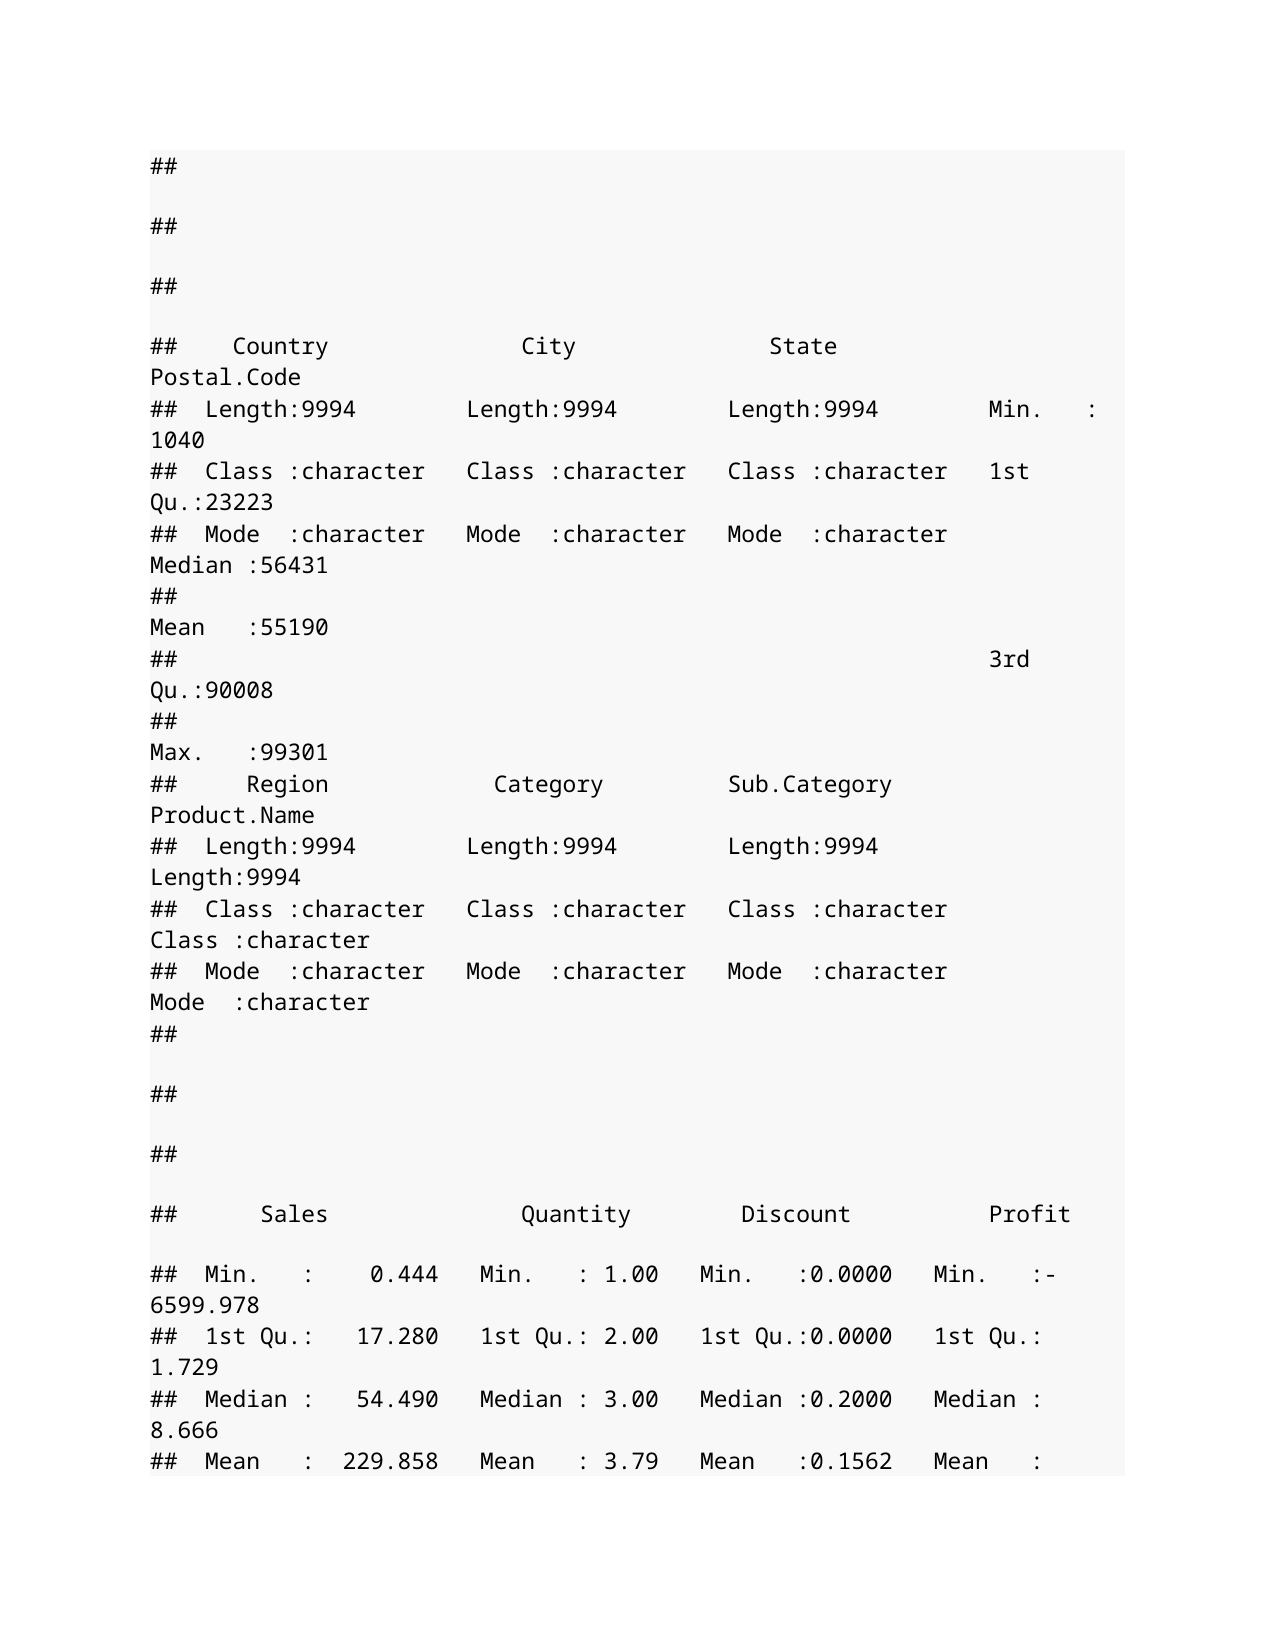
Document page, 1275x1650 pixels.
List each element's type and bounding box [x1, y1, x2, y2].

text [150, 150, 1125, 1476]
